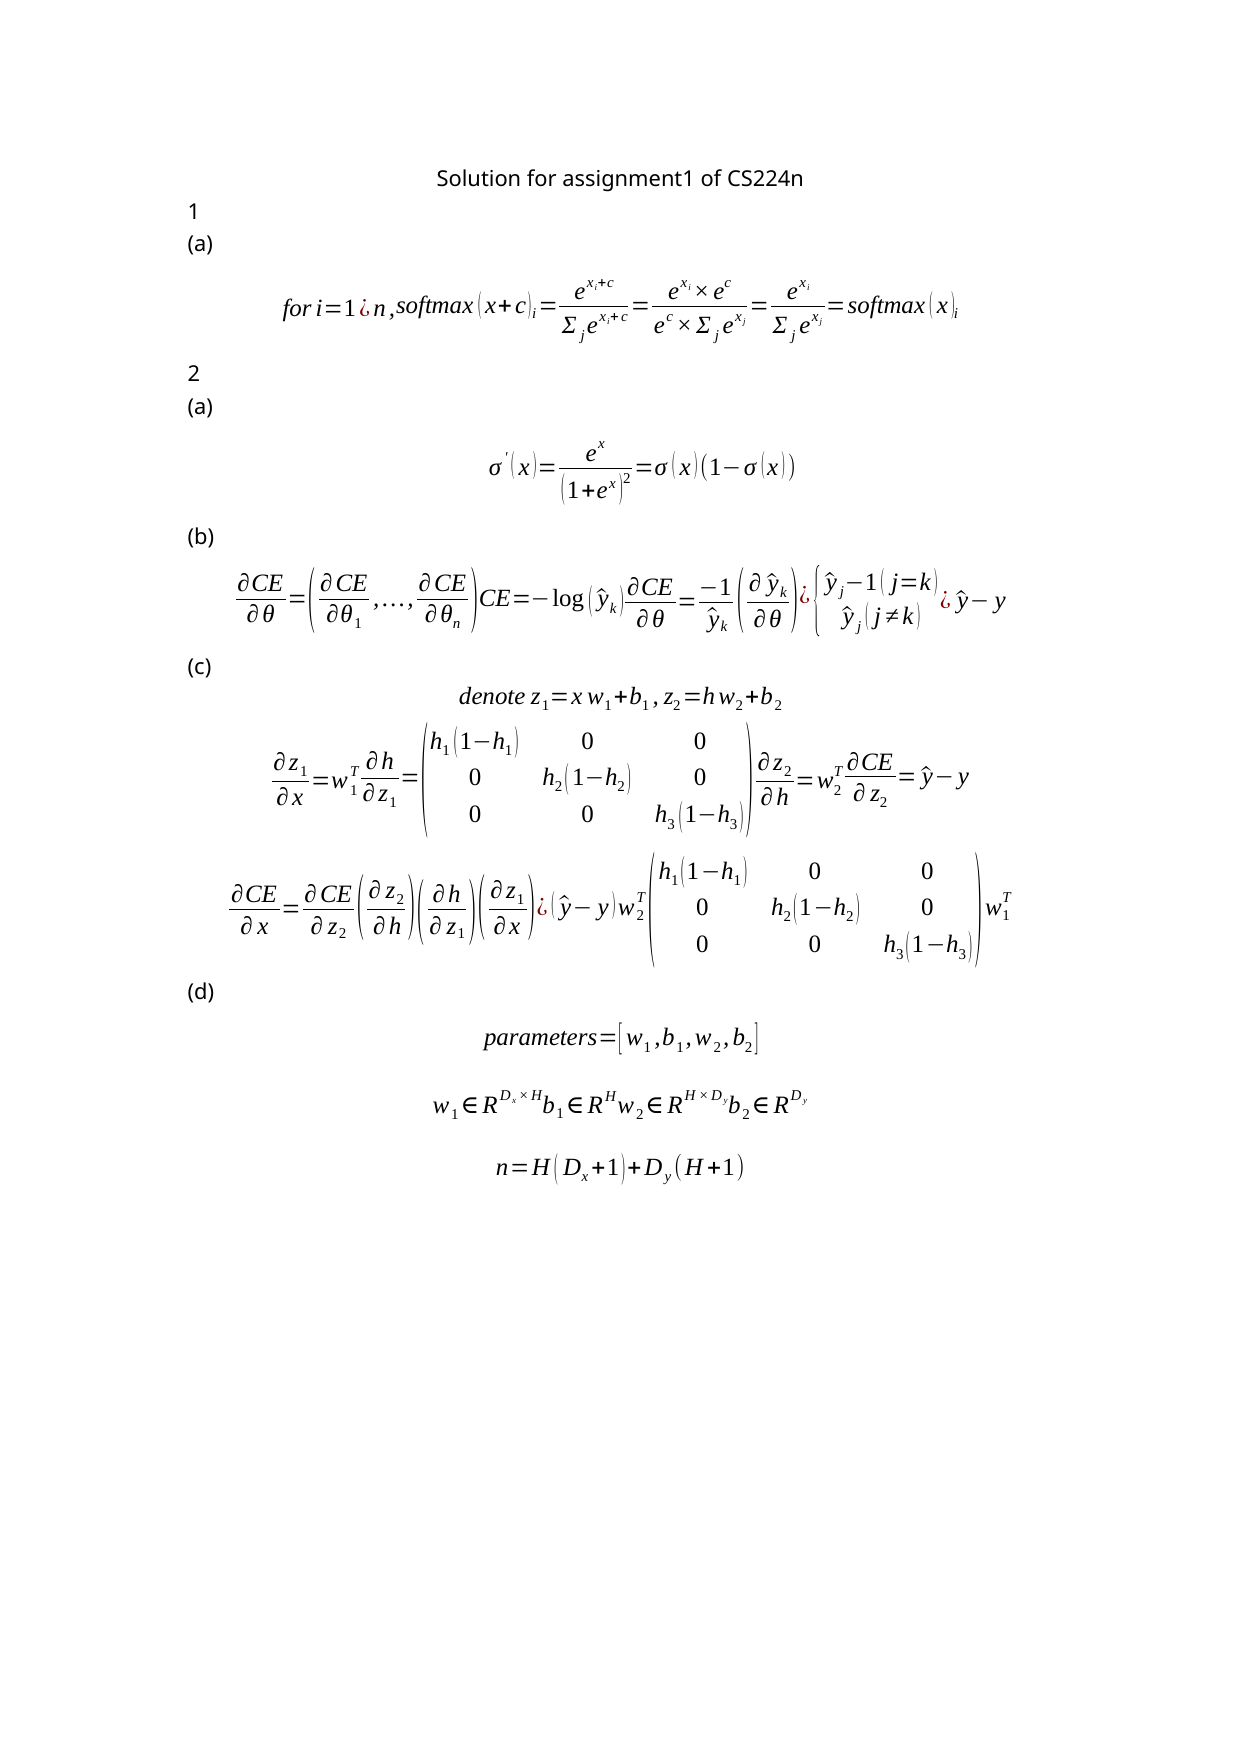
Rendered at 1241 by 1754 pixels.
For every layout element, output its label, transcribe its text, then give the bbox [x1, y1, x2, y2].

text Solution for assignment1 of CS224n [187, 162, 1053, 194]
text (a) [187, 227, 1053, 259]
text (b) [187, 519, 1053, 552]
text 2 [187, 357, 1053, 389]
text 1 [187, 194, 1053, 227]
text (a) [187, 389, 1053, 422]
text (c) [187, 649, 1053, 682]
text (d) [187, 974, 1053, 1007]
